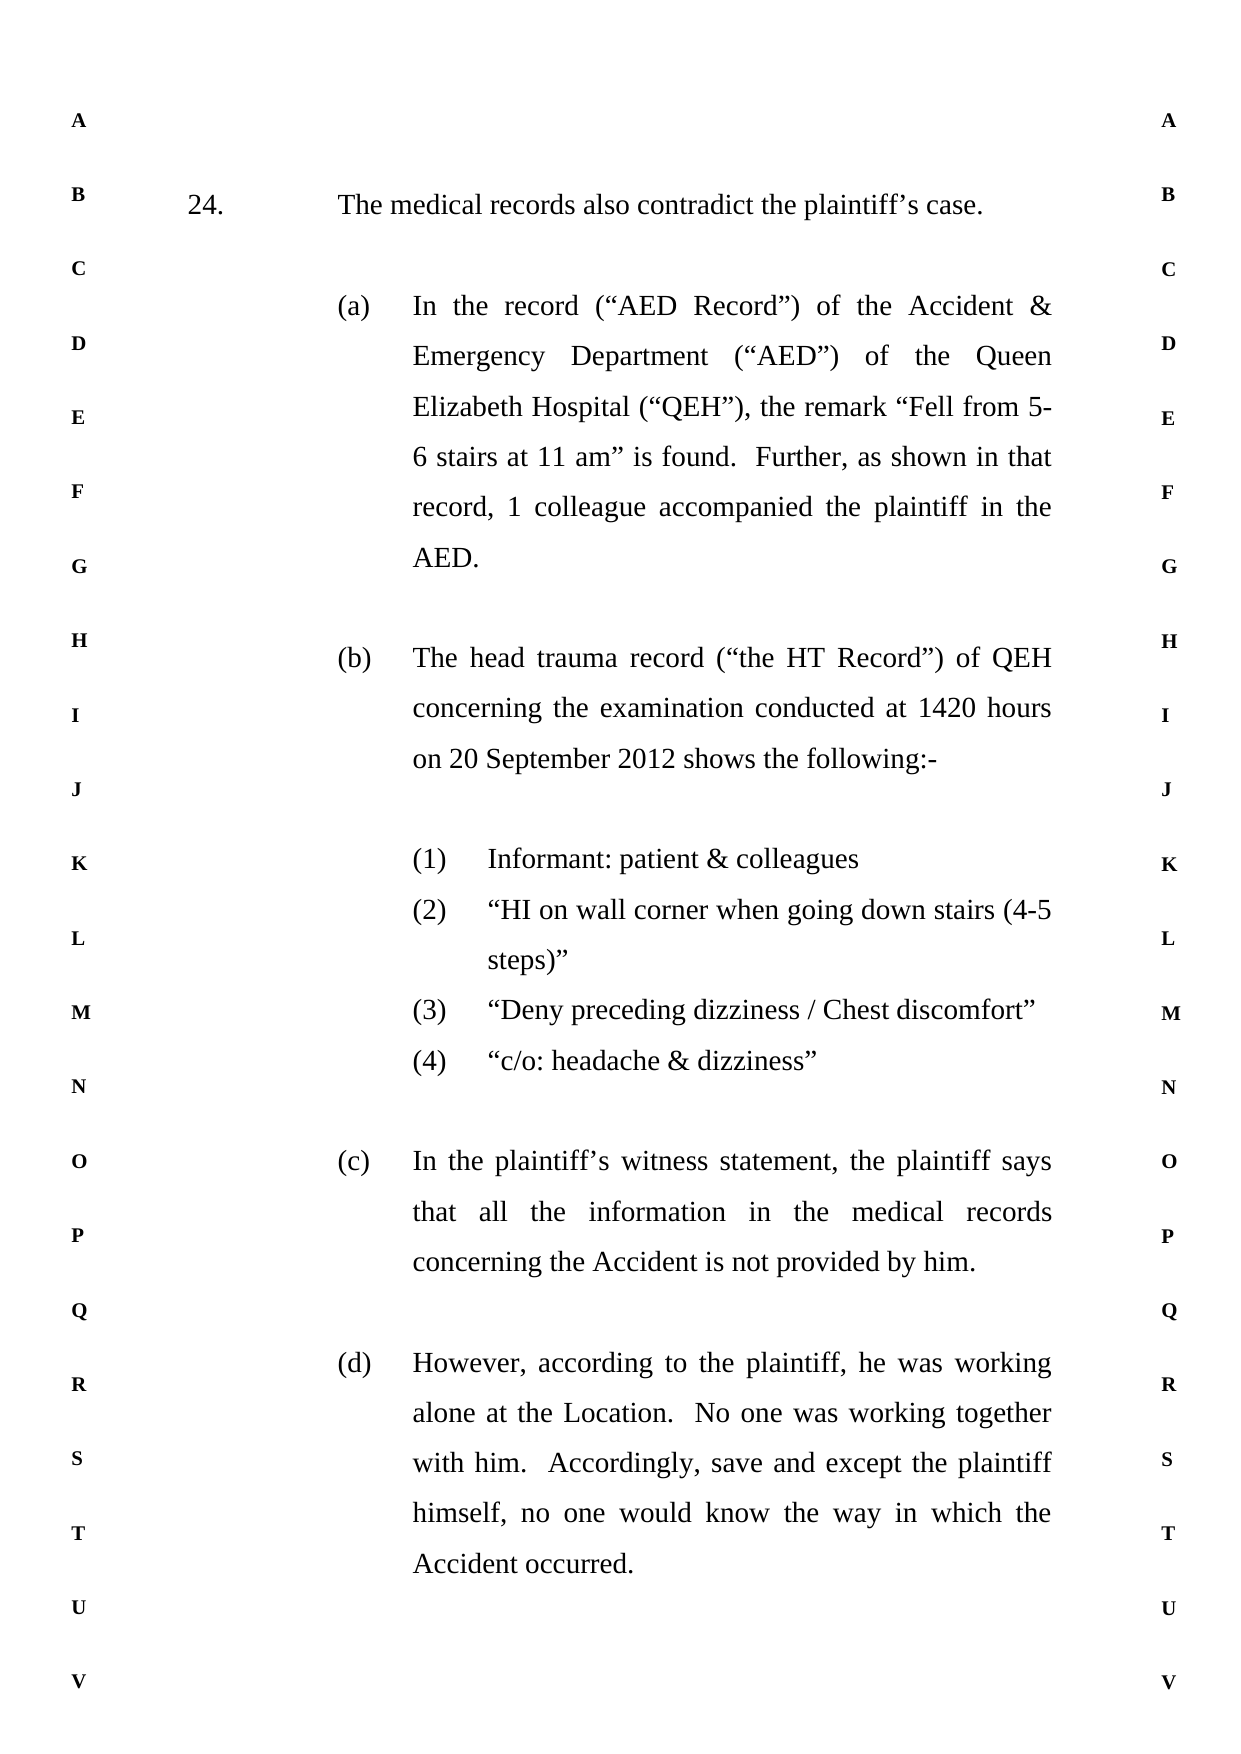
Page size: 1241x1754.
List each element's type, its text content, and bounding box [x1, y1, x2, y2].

list “HI on wall corner when going down stairs (4-5 steps)” [412, 892, 1053, 976]
list The head trauma record (“the HT Record”) of QEH concerning the examination conducted at 1420 hours on 20 September 2012 shows the following:- [337, 640, 1053, 774]
list The medical records also contradict the plaintiff’s case. [187, 187, 1053, 221]
list Informant: patient & colleagues [412, 842, 1053, 875]
list “c/o: headache & dizziness” [412, 1043, 1053, 1076]
list However, according to the plaintiff, he was working alone at the Location. No one was working together with him. Accordingly, save and except the plaintiff himself, no one would know the way in which the Accident occurred. [337, 1345, 1053, 1579]
list “Deny preceding dizziness / Chest discomfort” [412, 992, 1053, 1026]
list In the record (“AED Record”) of the Accident & Emergency Department (“AED”) of the Queen Elizabeth Hospital (“QEH”), the remark “Fell from 5-6 stairs at 11 am” is found. Further, as shown in that record, 1 colleague accompanied the plaintiff in the AED. [337, 288, 1053, 573]
list In the plaintiff’s witness statement, the plaintiff says that all the information in the medical records concerning the Accident is not provided by him. [337, 1143, 1053, 1278]
